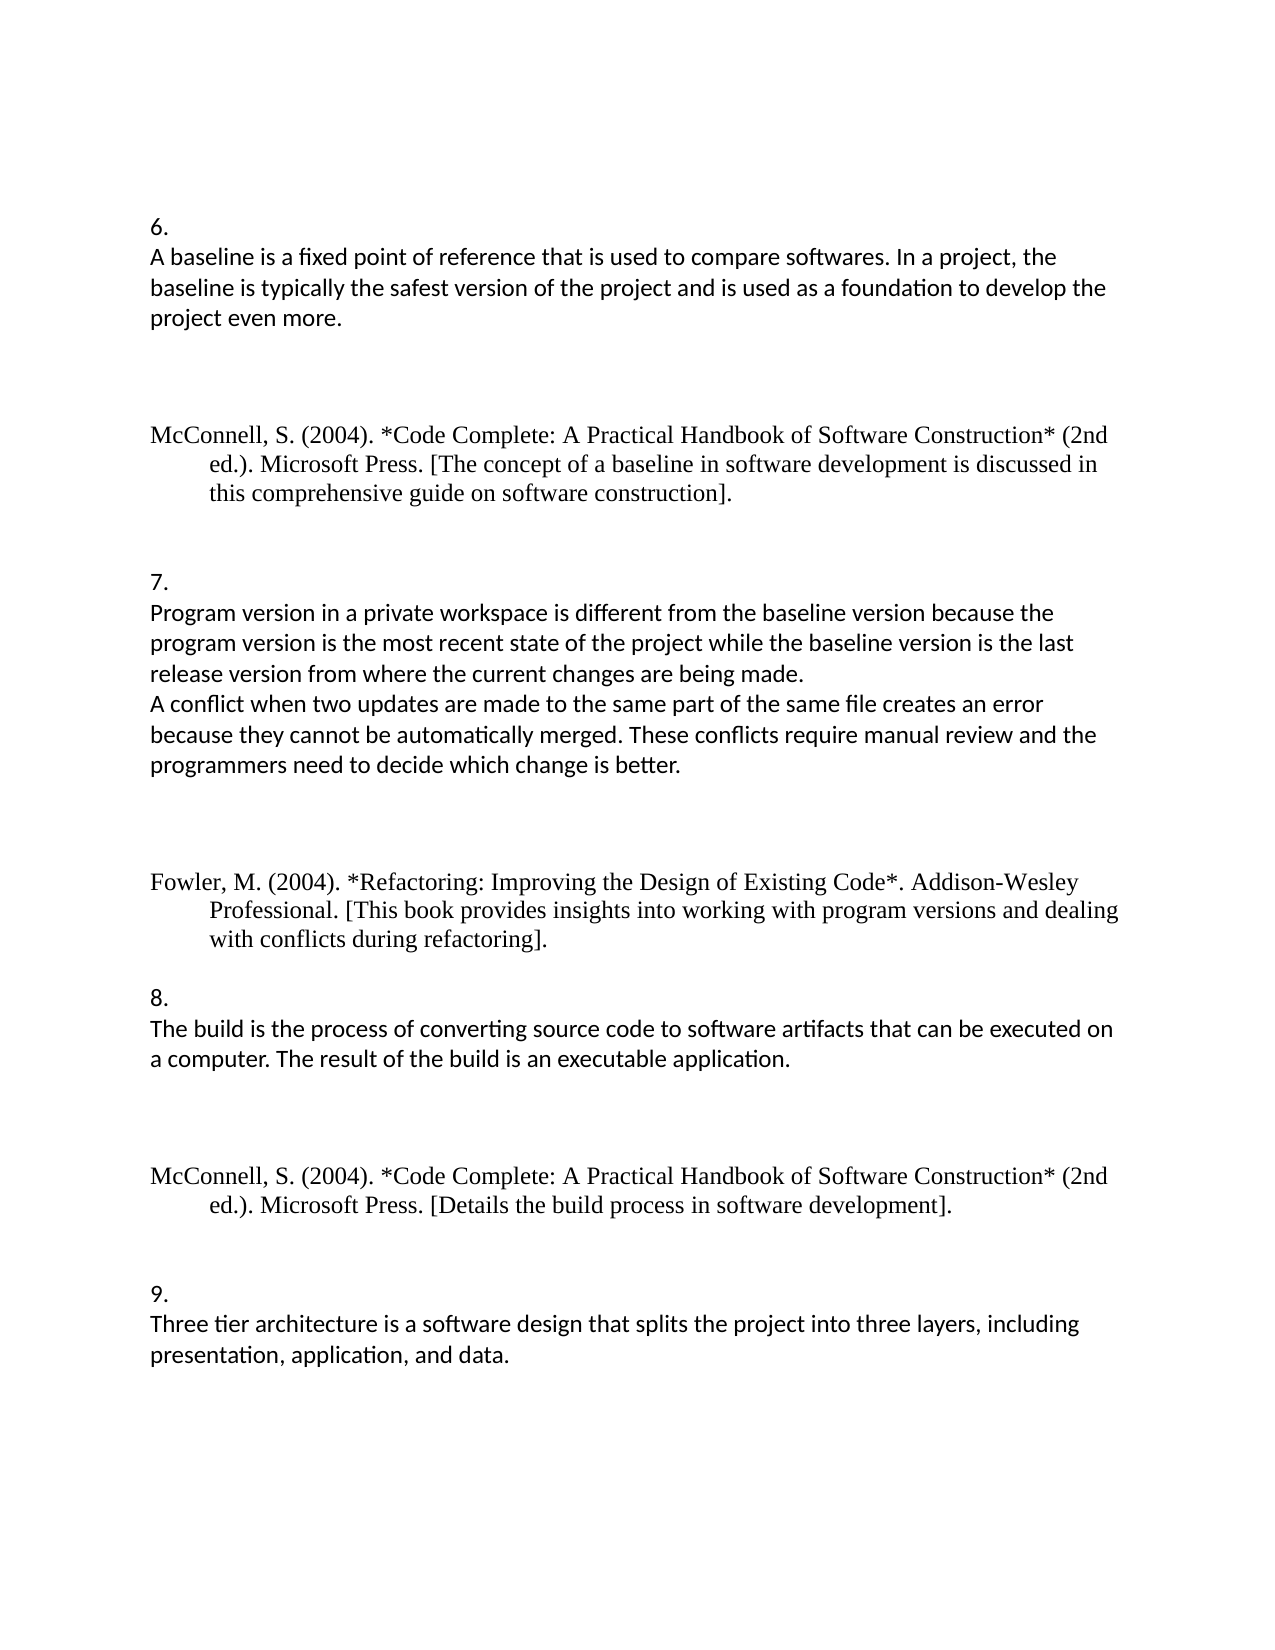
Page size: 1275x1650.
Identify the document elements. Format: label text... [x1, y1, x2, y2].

text 8. [150, 982, 1125, 1013]
text 9. [150, 1278, 1125, 1309]
text Three tier architecture is a software design that splits the project into three layers, including presentation, application, and data. [150, 1309, 1125, 1370]
text Fowler, M. (2004). *Refactoring: Improving the Design of Existing Code*. Addison-Wesley Professional. [This book provides insights into working with program versions and dealing with conflicts during refactoring]. [150, 867, 1125, 953]
text McConnell, S. (2004). *Code Complete: A Practical Handbook of Software Construction* (2nd ed.). Microsoft Press. [The concept of a baseline in software development is discussed in this comprehensive guide on software construction]. [150, 420, 1125, 506]
text McConnell, S. (2004). *Code Complete: A Practical Handbook of Software Construction* (2nd ed.). Microsoft Press. [Details the build process in software development]. [150, 1161, 1125, 1218]
text The build is the process of converting source code to software artifacts that can be executed on a computer. The result of the build is an executable application. [150, 1013, 1125, 1074]
text 6. [150, 211, 1125, 242]
text A baseline is a fixed point of reference that is used to compare softwares. In a project, the baseline is typically the safest version of the project and is used as a foundation to develop the project even more. [150, 242, 1125, 333]
text A conflict when two updates are made to the same part of the same file creates an error because they cannot be automatically merged. These conflicts require manual review and the programmers need to decide which change is better. [150, 688, 1125, 780]
text 7. [150, 566, 1125, 597]
text Program version in a private workspace is different from the baseline version because the program version is the most recent state of the project while the baseline version is the last release version from where the current changes are being made. [150, 597, 1125, 688]
